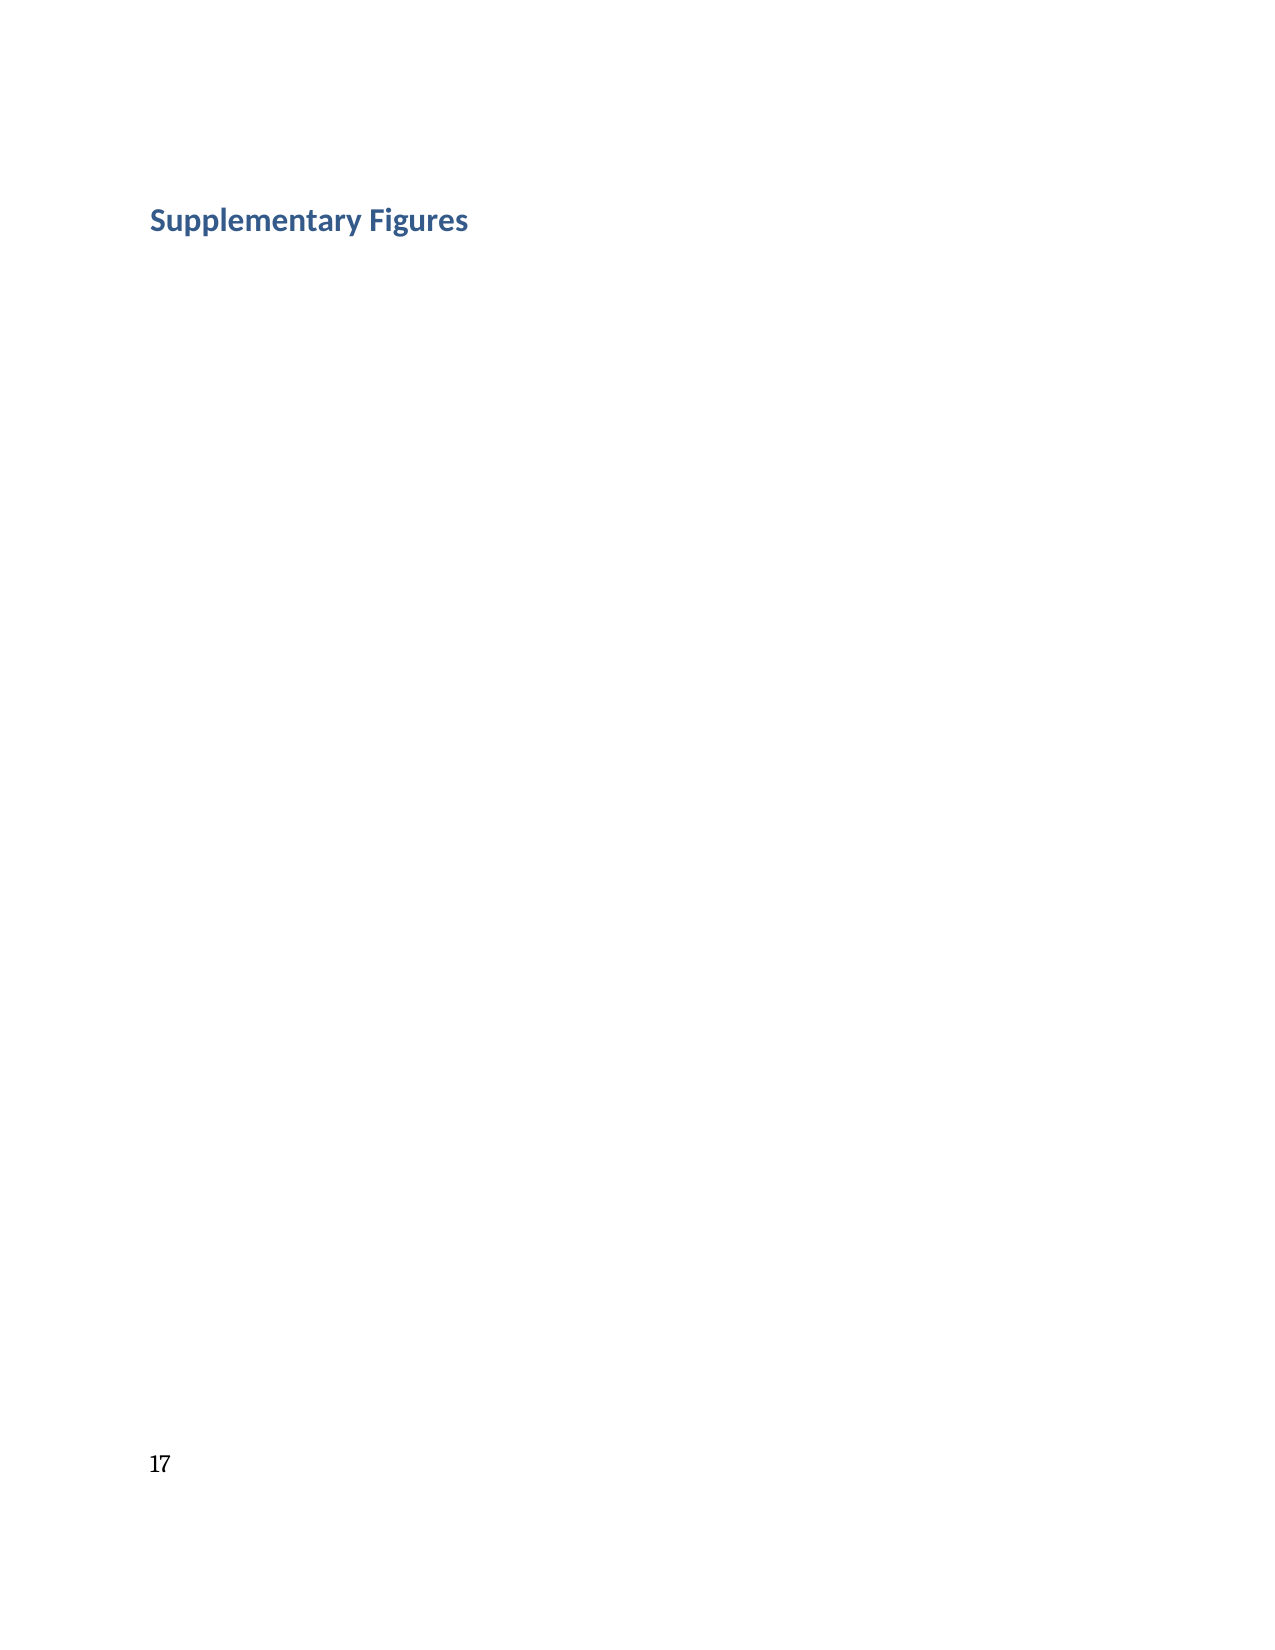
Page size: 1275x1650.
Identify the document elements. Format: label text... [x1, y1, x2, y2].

subtitle Supplementary Figures [150, 199, 1125, 240]
